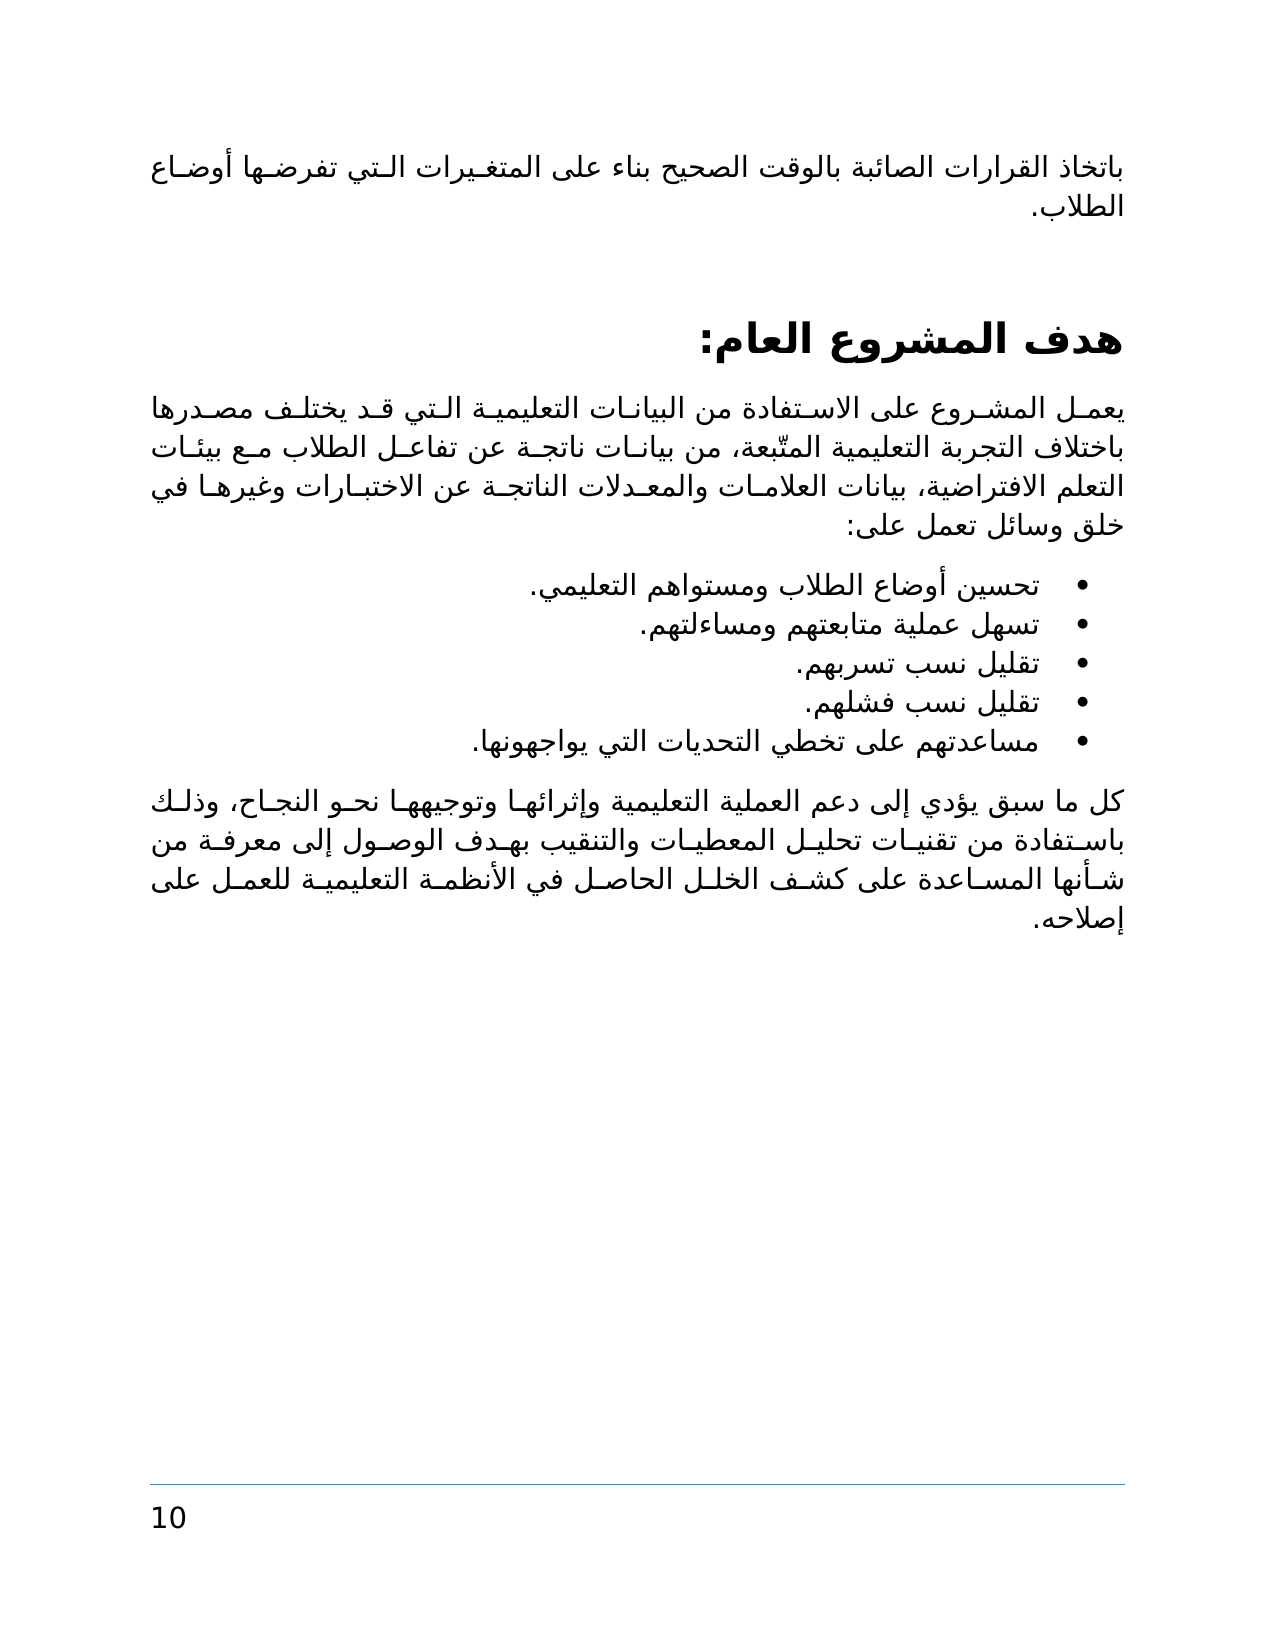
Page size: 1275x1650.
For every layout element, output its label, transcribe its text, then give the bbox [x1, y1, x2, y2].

list تقليل نسب فشلهم. [150, 685, 1078, 719]
list تقليل نسب تسربهم. [150, 646, 1078, 680]
list تحسين أوضاع الطلاب ومستواهم التعليمي. [150, 568, 1078, 602]
list تسهل عملية متابعتهم ومساءلتهم. [150, 607, 1078, 641]
text يعمل المشروع على الاستفادة من البيانات التعليمية التي قد يختلف مصدرها باختلاف التجربة التعليمية المتّبعة، من بيانات ناتجة عن تفاعل الطلاب مع بيئات التعلم الافتراضية، بيانات العلامات والمعدلات الناتجة عن الاختبارات وغيرها في خلق وسائل تعمل على: [150, 392, 1125, 543]
list مساعدتهم على تخطي التحديات التي يواجهونها. [150, 724, 1078, 758]
text كل ما سبق يؤدي إلى دعم العملية التعليمية وإثرائها وتوجيهها نحو النجاح، وذلك باستفادة من تقنيات تحليل المعطيات والتنقيب بهدف الوصول إلى معرفة من شأنها المساعدة على كشف الخلل الحاصل في الأنظمة التعليمية للعمل على إصلاحه. [150, 784, 1125, 935]
subtitle هدف المشروع العام: [150, 315, 1125, 364]
